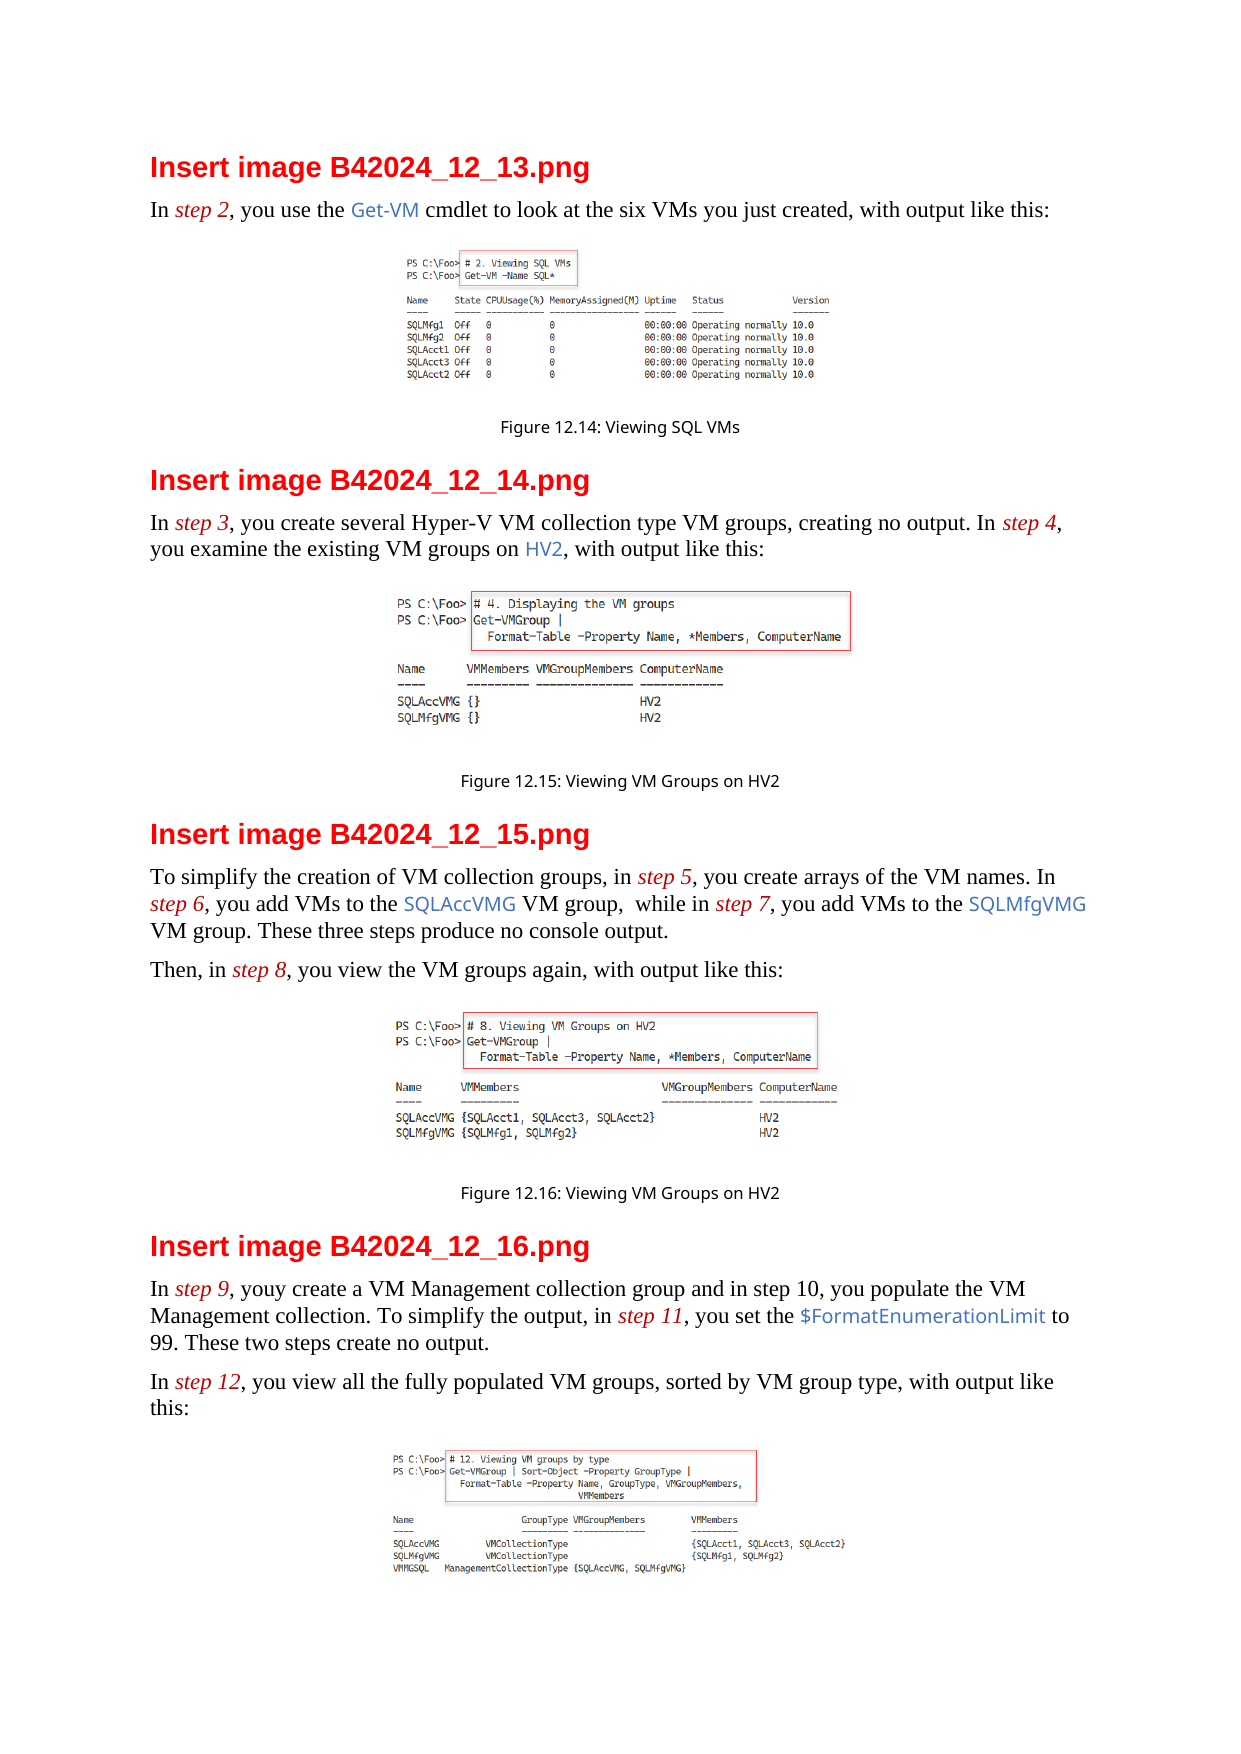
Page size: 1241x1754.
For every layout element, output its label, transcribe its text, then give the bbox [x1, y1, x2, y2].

text Figure 12.14: Viewing SQL VMs [150, 415, 1090, 438]
text Insert image B42024_12_14.png [150, 463, 1090, 497]
picture [380, 1007, 861, 1157]
text Insert image B42024_12_16.png [150, 1229, 1090, 1263]
text In step 12, you view all the fully populated VM groups, sorted by VM group type, with output like this: [150, 1368, 1090, 1421]
text Figure 12.16: Viewing VM Groups on HV2 [150, 1182, 1090, 1204]
text Insert image B42024_12_15.png [150, 817, 1090, 851]
picture [383, 1445, 857, 1582]
text To simplify the creation of VM collection groups, in step 5, you create arrays of the VM names. In step 6, you add VMs to the SQLAccVMG VM group, while in step 7, you add VMs to the SQLMfgVMG VM group. These three steps produce no console output. [150, 863, 1090, 943]
text In step 2, you use the Get-VM cmdlet to look at the six VMs you just created, with output like this: [150, 196, 1090, 223]
text In step 9, youy create a VM Management collection group and in step 10, you populate the VM Management collection. To simplify the output, in step 11, you set the $FormatEnumerationLimit to 99. These two steps create no output. [150, 1276, 1090, 1355]
text In step 3, you create several Hyper-V VM collection type VM groups, creating no output. In step 4, you examine the existing VM groups on HV2, with output like this: [150, 509, 1090, 563]
text Then, in step 8, you view the VM groups again, with output like this: [150, 956, 1090, 982]
text Insert image B42024_12_13.png [150, 150, 1090, 183]
picture [382, 587, 858, 745]
text Figure 12.15: Viewing VM Groups on HV2 [150, 769, 1090, 792]
picture [397, 248, 843, 391]
